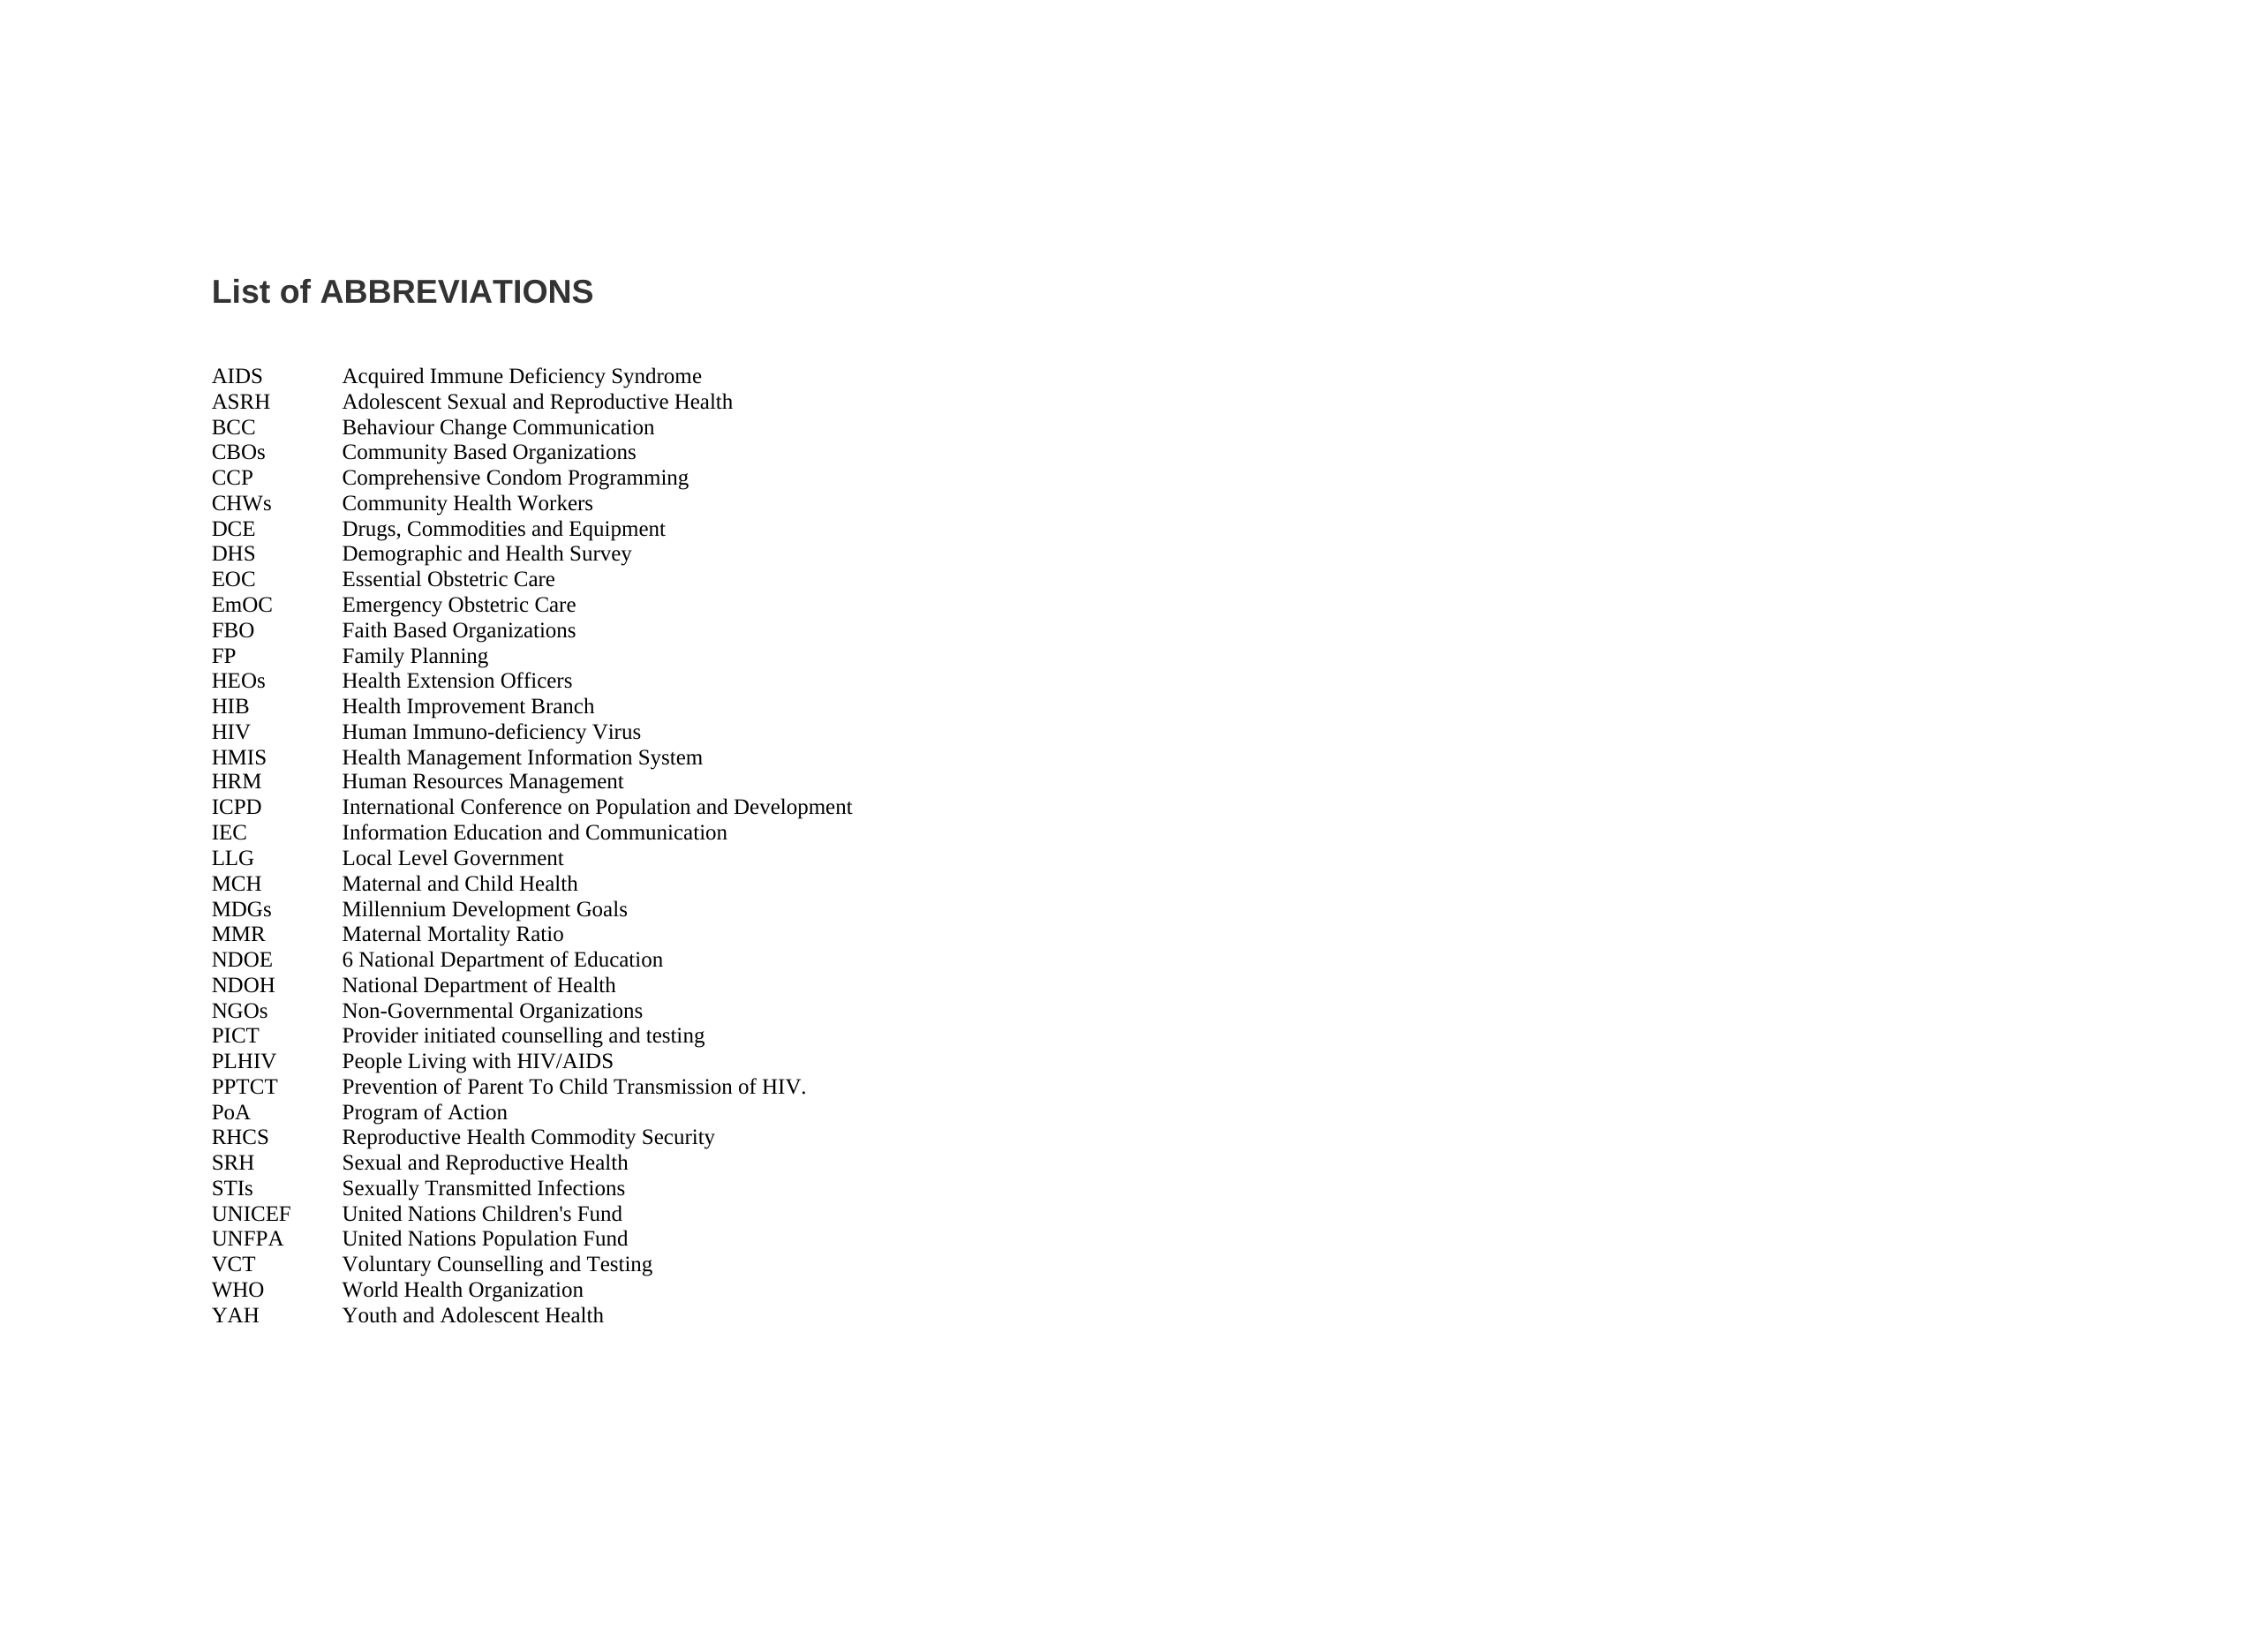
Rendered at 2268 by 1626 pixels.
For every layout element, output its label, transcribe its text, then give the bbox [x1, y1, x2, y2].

text NDOH National Department of Health [211, 972, 2136, 997]
text HMIS Health Management Information System [211, 744, 2136, 769]
text DCE Drugs, Commodities and Equipment [211, 516, 2136, 540]
text RHCS Reproductive Health Commodity Security [211, 1124, 2136, 1149]
text BCC Behaviour Change Communication [211, 414, 2136, 439]
text NDOE 6 National Department of Education [211, 946, 2136, 972]
text YAH Youth and Adolescent Health [211, 1302, 2136, 1327]
text MMR Maternal Mortality Ratio [211, 921, 2136, 946]
text PPTCT Prevention of Parent To Child Transmission of HIV. [211, 1073, 2136, 1099]
text MDGs Millennium Development Goals [211, 896, 2136, 921]
text PLHIV People Living with HIV/AIDS [211, 1048, 2136, 1073]
text EmOC Emergency Obstetric Care [211, 591, 2136, 617]
text MCH Maternal and Child Health [211, 870, 2136, 895]
text HRM Human Resources Management [211, 769, 2136, 794]
text PoA Program of Action [211, 1099, 2136, 1124]
text VCT Voluntary Counselling and Testing [211, 1251, 2136, 1276]
text STIs Sexually Transmitted Infections [211, 1175, 2136, 1201]
text FBO Faith Based Organizations [211, 617, 2136, 643]
text CHWs Community Health Workers [211, 490, 2136, 516]
text NGOs Non-Governmental Organizations [211, 997, 2136, 1022]
text ASRH Adolescent Sexual and Reproductive Health [211, 388, 2136, 414]
text IEC Information Education and Communication [211, 819, 2136, 845]
text CBOs Community Based Organizations [211, 439, 2136, 464]
text AIDS Acquired Immune Deficiency Syndrome [211, 363, 2136, 388]
text UNICEF United Nations Children's Fund [211, 1201, 2136, 1225]
text HIB Health Improvement Branch [211, 693, 2136, 719]
text DHS Demographic and Health Survey [211, 540, 2136, 566]
text PICT Provider initiated counselling and testing [211, 1022, 2136, 1048]
text HEOs Health Extension Officers [211, 667, 2136, 693]
text SRH Sexual and Reproductive Health [211, 1149, 2136, 1175]
text LLG Local Level Government [211, 845, 2136, 870]
text List of ABBREVIATIONS [211, 272, 2136, 310]
text UNFPA United Nations Population Fund [211, 1225, 2136, 1251]
text HIV Human Immuno-deficiency Virus [211, 719, 2136, 744]
text FP Family Planning [211, 643, 2136, 667]
text CCP Comprehensive Condom Programming [211, 464, 2136, 490]
text ICPD International Conference on Population and Development [211, 794, 2136, 819]
text EOC Essential Obstetric Care [211, 566, 2136, 591]
text WHO World Health Organization [211, 1276, 2136, 1302]
